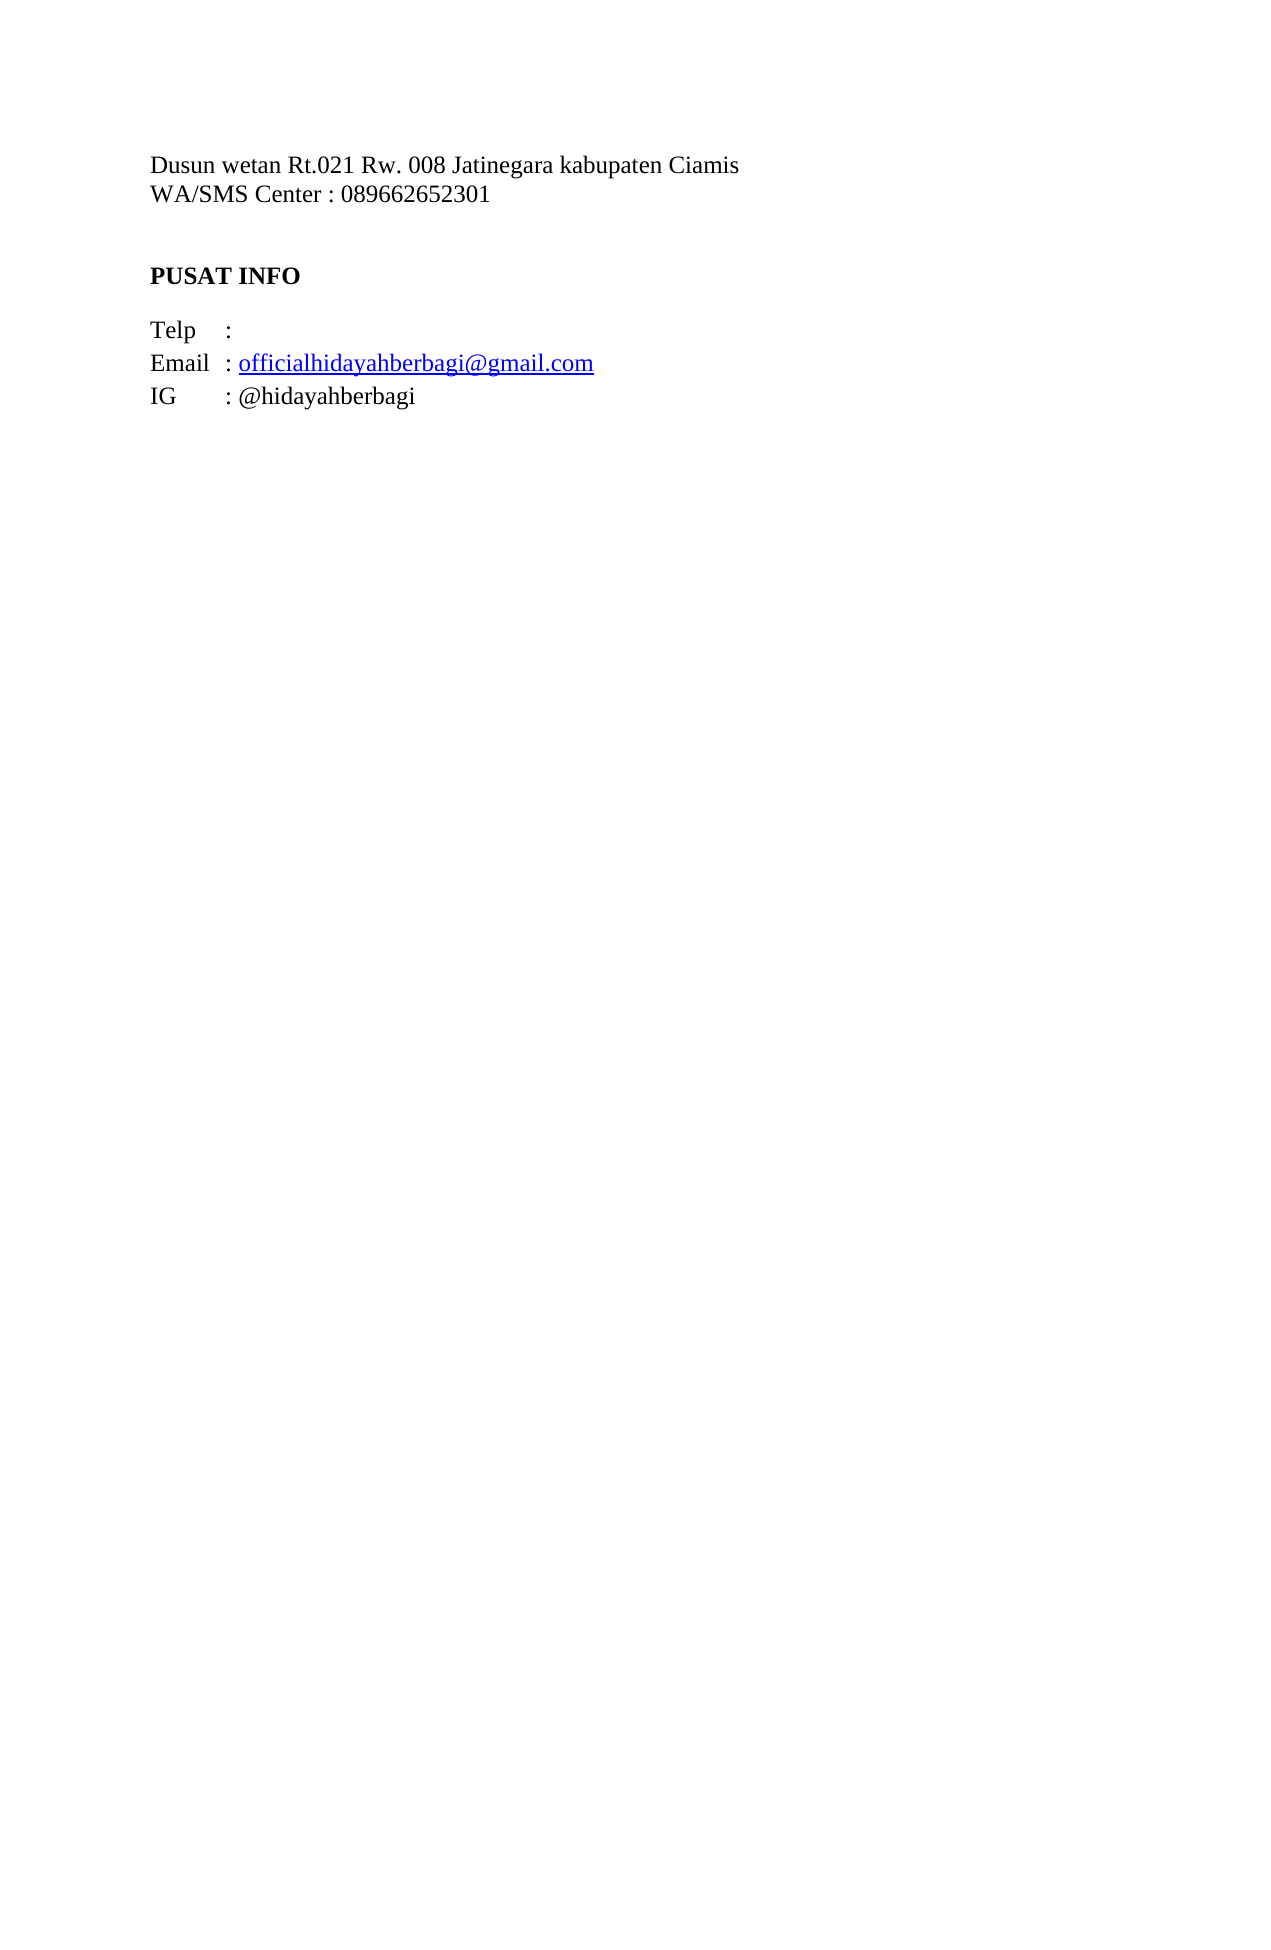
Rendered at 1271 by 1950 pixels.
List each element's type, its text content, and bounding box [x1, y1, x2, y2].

text PUSAT INFO [150, 261, 1083, 290]
text Email : officialhidayahberbagi@gmail.com [150, 348, 1083, 377]
text Telp : [150, 315, 1083, 344]
text WA/SMS Center : 089662652301 [150, 179, 1083, 207]
text Dusun wetan Rt.021 Rw. 008 Jatinegara kabupaten Ciamis [150, 150, 1083, 179]
text IG : @hidayahberbagi [150, 381, 1083, 410]
